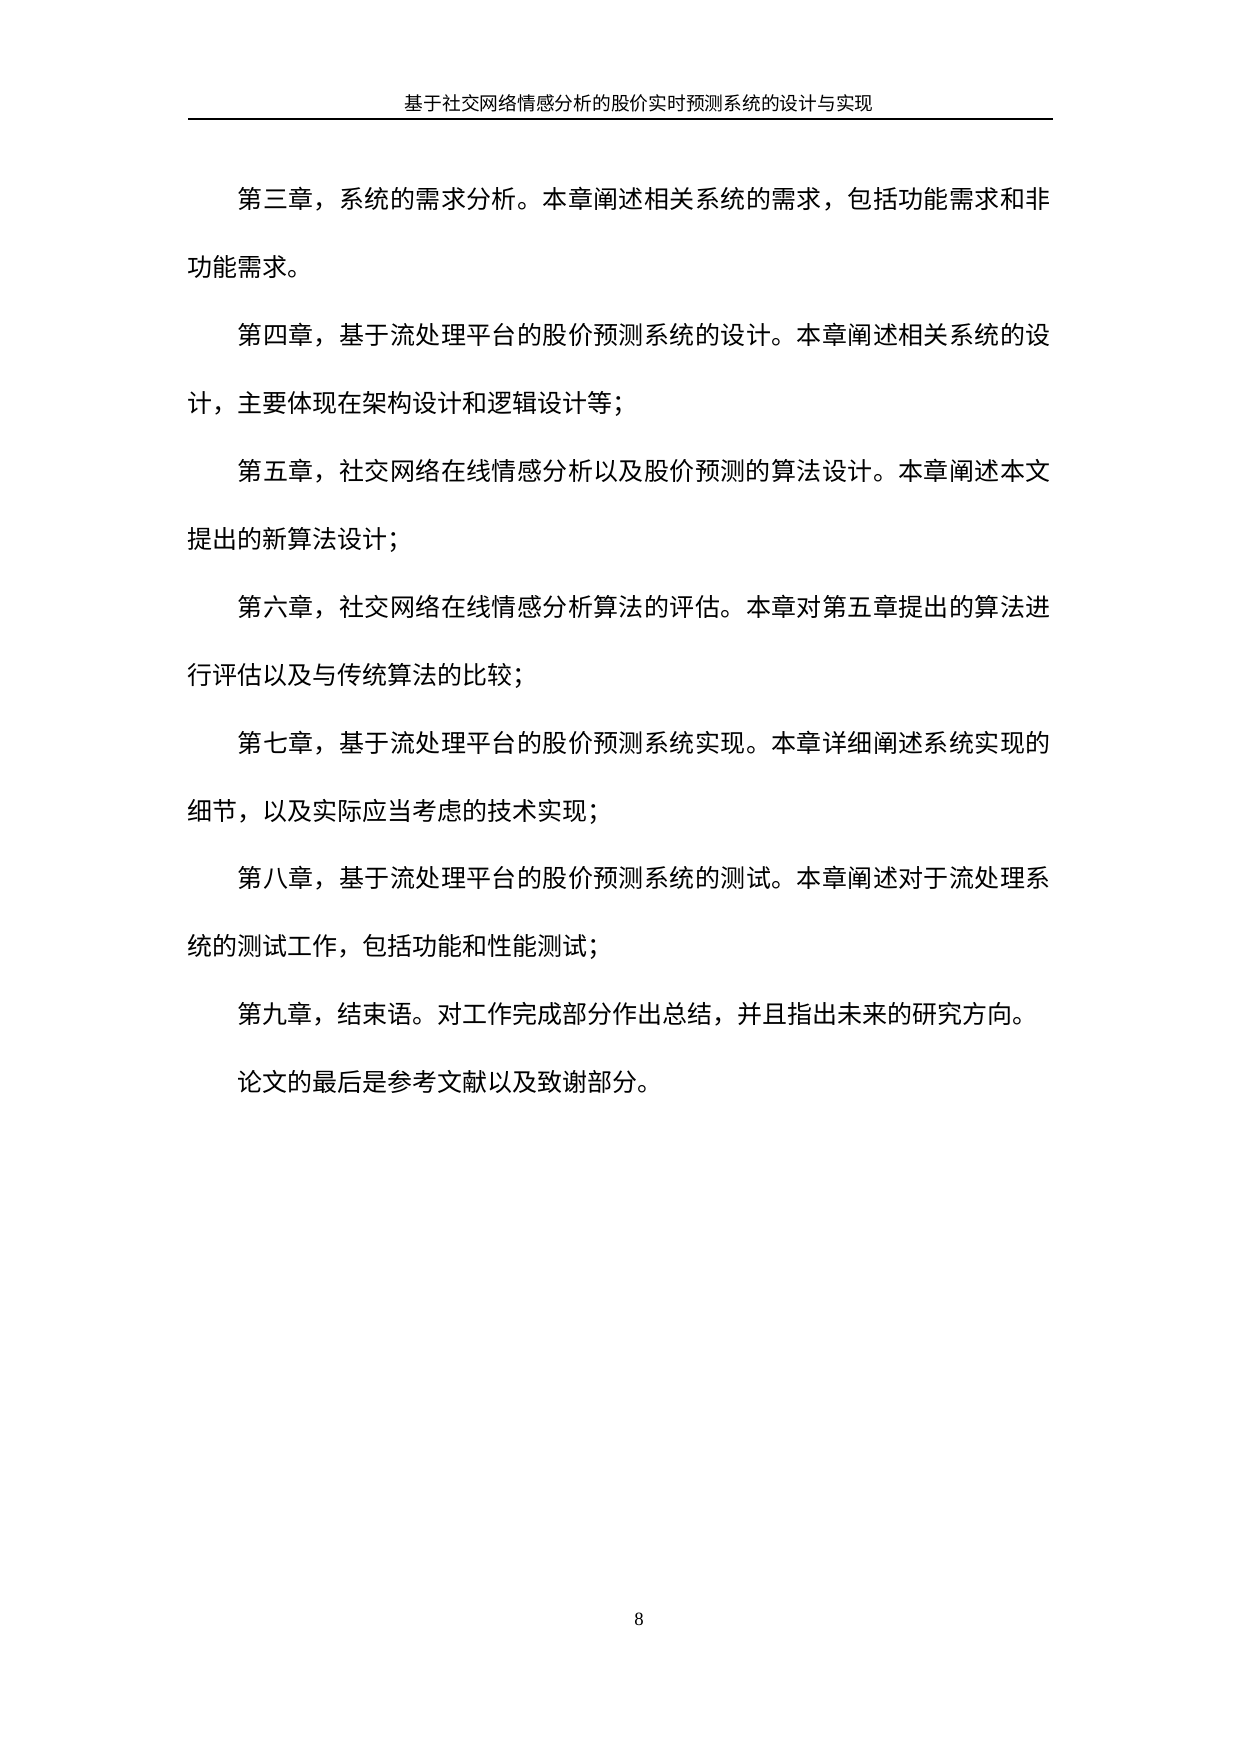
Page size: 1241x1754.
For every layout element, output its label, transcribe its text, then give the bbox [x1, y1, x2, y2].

text 第三章，系统的需求分析。本章阐述相关系统的需求，包括功能需求和非功能需求。 [187, 164, 1053, 300]
text 第七章，基于流处理平台的股价预测系统实现。本章详细阐述系统实现的细节，以及实际应当考虑的技术实现； [187, 707, 1053, 843]
text 论文的最后是参考文献以及致谢部分。 [187, 1047, 1053, 1115]
text 第九章，结束语。对工作完成部分作出总结，并且指出未来的研究方向。 [187, 979, 1053, 1047]
text 第五章，社交网络在线情感分析以及股价预测的算法设计。本章阐述本文提出的新算法设计； [187, 436, 1053, 571]
text 第八章，基于流处理平台的股价预测系统的测试。本章阐述对于流处理系统的测试工作，包括功能和性能测试； [187, 843, 1053, 979]
text 第六章，社交网络在线情感分析算法的评估。本章对第五章提出的算法进行评估以及与传统算法的比较； [187, 571, 1053, 707]
text 第四章，基于流处理平台的股价预测系统的设计。本章阐述相关系统的设计，主要体现在架构设计和逻辑设计等； [187, 300, 1053, 436]
